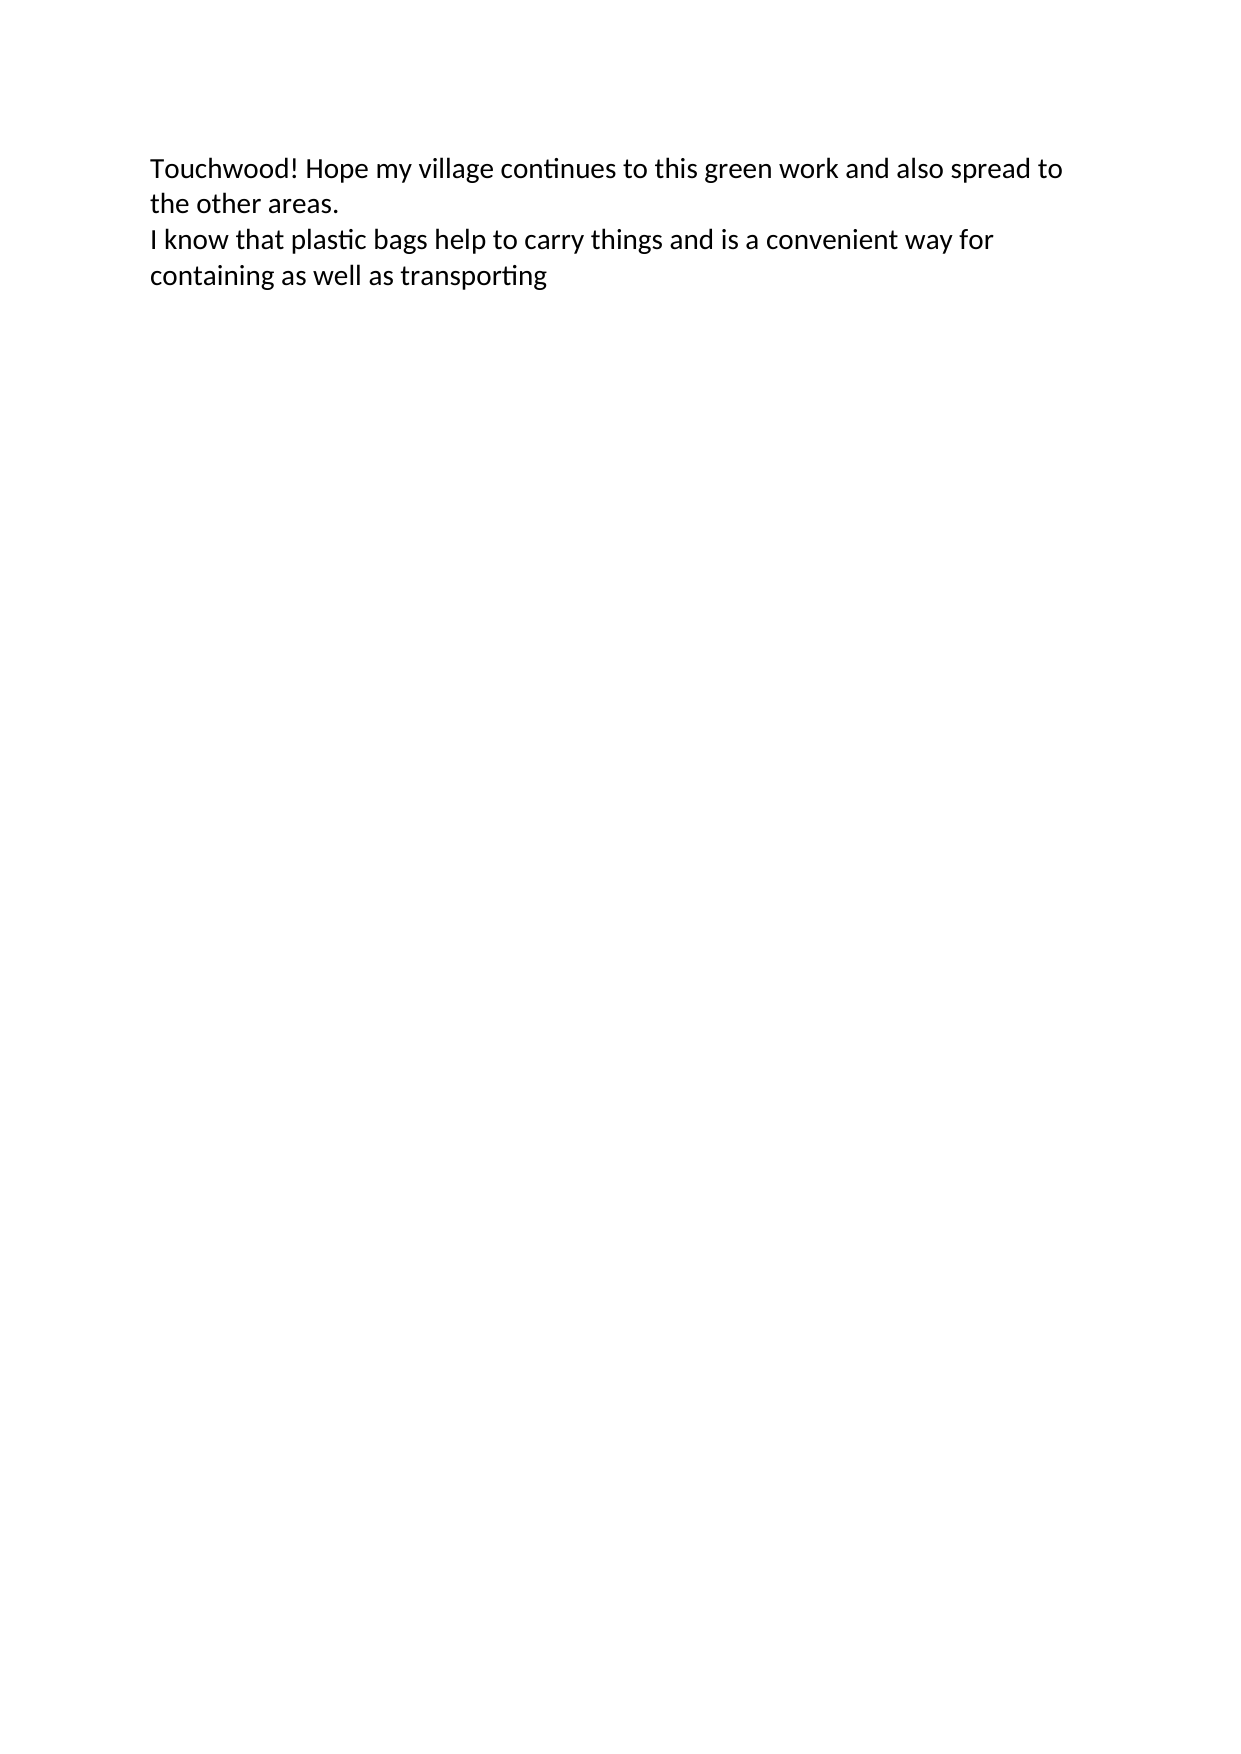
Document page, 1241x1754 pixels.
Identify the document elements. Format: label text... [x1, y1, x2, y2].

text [150, 150, 1090, 221]
text I know that plastic bags help to carry things and is a convenient way for containing as well as transporting [150, 221, 1090, 292]
